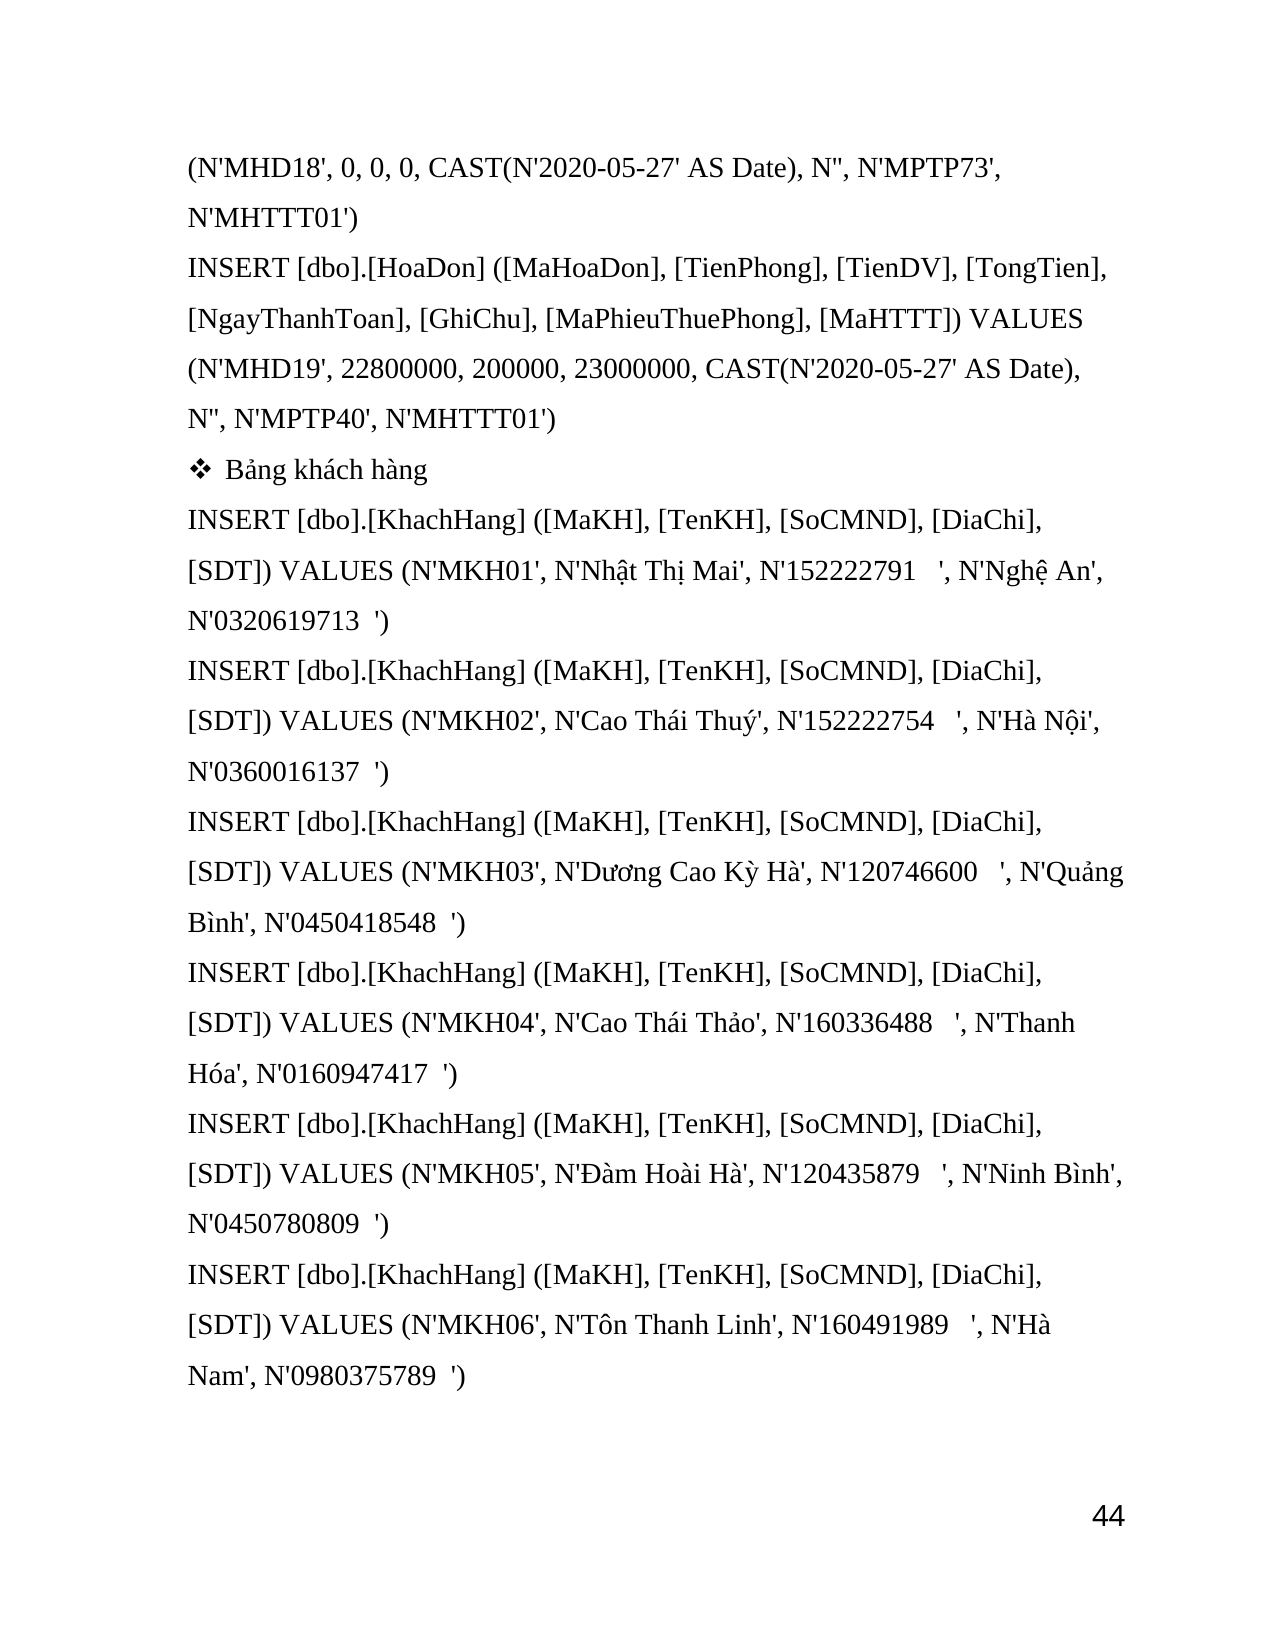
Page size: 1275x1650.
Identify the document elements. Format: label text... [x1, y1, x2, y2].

text INSERT [dbo].[KhachHang] ([MaKH], [TenKH], [SoCMND], [DiaChi], [SDT]) VALUES (N'MKH06', N'Tôn Thanh Linh', N'160491989 ', N'Hà Nam', N'0980375789 ') [187, 1257, 1125, 1391]
text INSERT [dbo].[KhachHang] ([MaKH], [TenKH], [SoCMND], [DiaChi], [SDT]) VALUES (N'MKH05', N'Đàm Hoài Hà', N'120435879 ', N'Ninh Bình', N'0450780809 ') [187, 1106, 1125, 1240]
text INSERT [dbo].[HoaDon] ([MaHoaDon], [TienPhong], [TienDV], [TongTien], [NgayThanhToan], [GhiChu], [MaPhieuThuePhong], [MaHTTT]) VALUES (N'MHD19', 22800000, 200000, 23000000, CAST(N'2020-05-27' AS Date), N'', N'MPTP40', N'MHTTT01') [187, 251, 1125, 435]
text INSERT [dbo].[KhachHang] ([MaKH], [TenKH], [SoCMND], [DiaChi], [SDT]) VALUES (N'MKH02', N'Cao Thái Thuý', N'152222754 ', N'Hà Nội', N'0360016137 ') [187, 653, 1125, 787]
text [187, 150, 1125, 234]
text INSERT [dbo].[KhachHang] ([MaKH], [TenKH], [SoCMND], [DiaChi], [SDT]) VALUES (N'MKH03', N'Dương Cao Kỳ Hà', N'120746600 ', N'Quảng Bình', N'0450418548 ') [187, 804, 1125, 938]
list Bảng khách hàng [187, 452, 1125, 486]
text INSERT [dbo].[KhachHang] ([MaKH], [TenKH], [SoCMND], [DiaChi], [SDT]) VALUES (N'MKH01', N'Nhật Thị Mai', N'152222791 ', N'Nghệ An', N'0320619713 ') [187, 502, 1125, 636]
text INSERT [dbo].[KhachHang] ([MaKH], [TenKH], [SoCMND], [DiaChi], [SDT]) VALUES (N'MKH04', N'Cao Thái Thảo', N'160336488 ', N'Thanh Hóa', N'0160947417 ') [187, 955, 1125, 1089]
